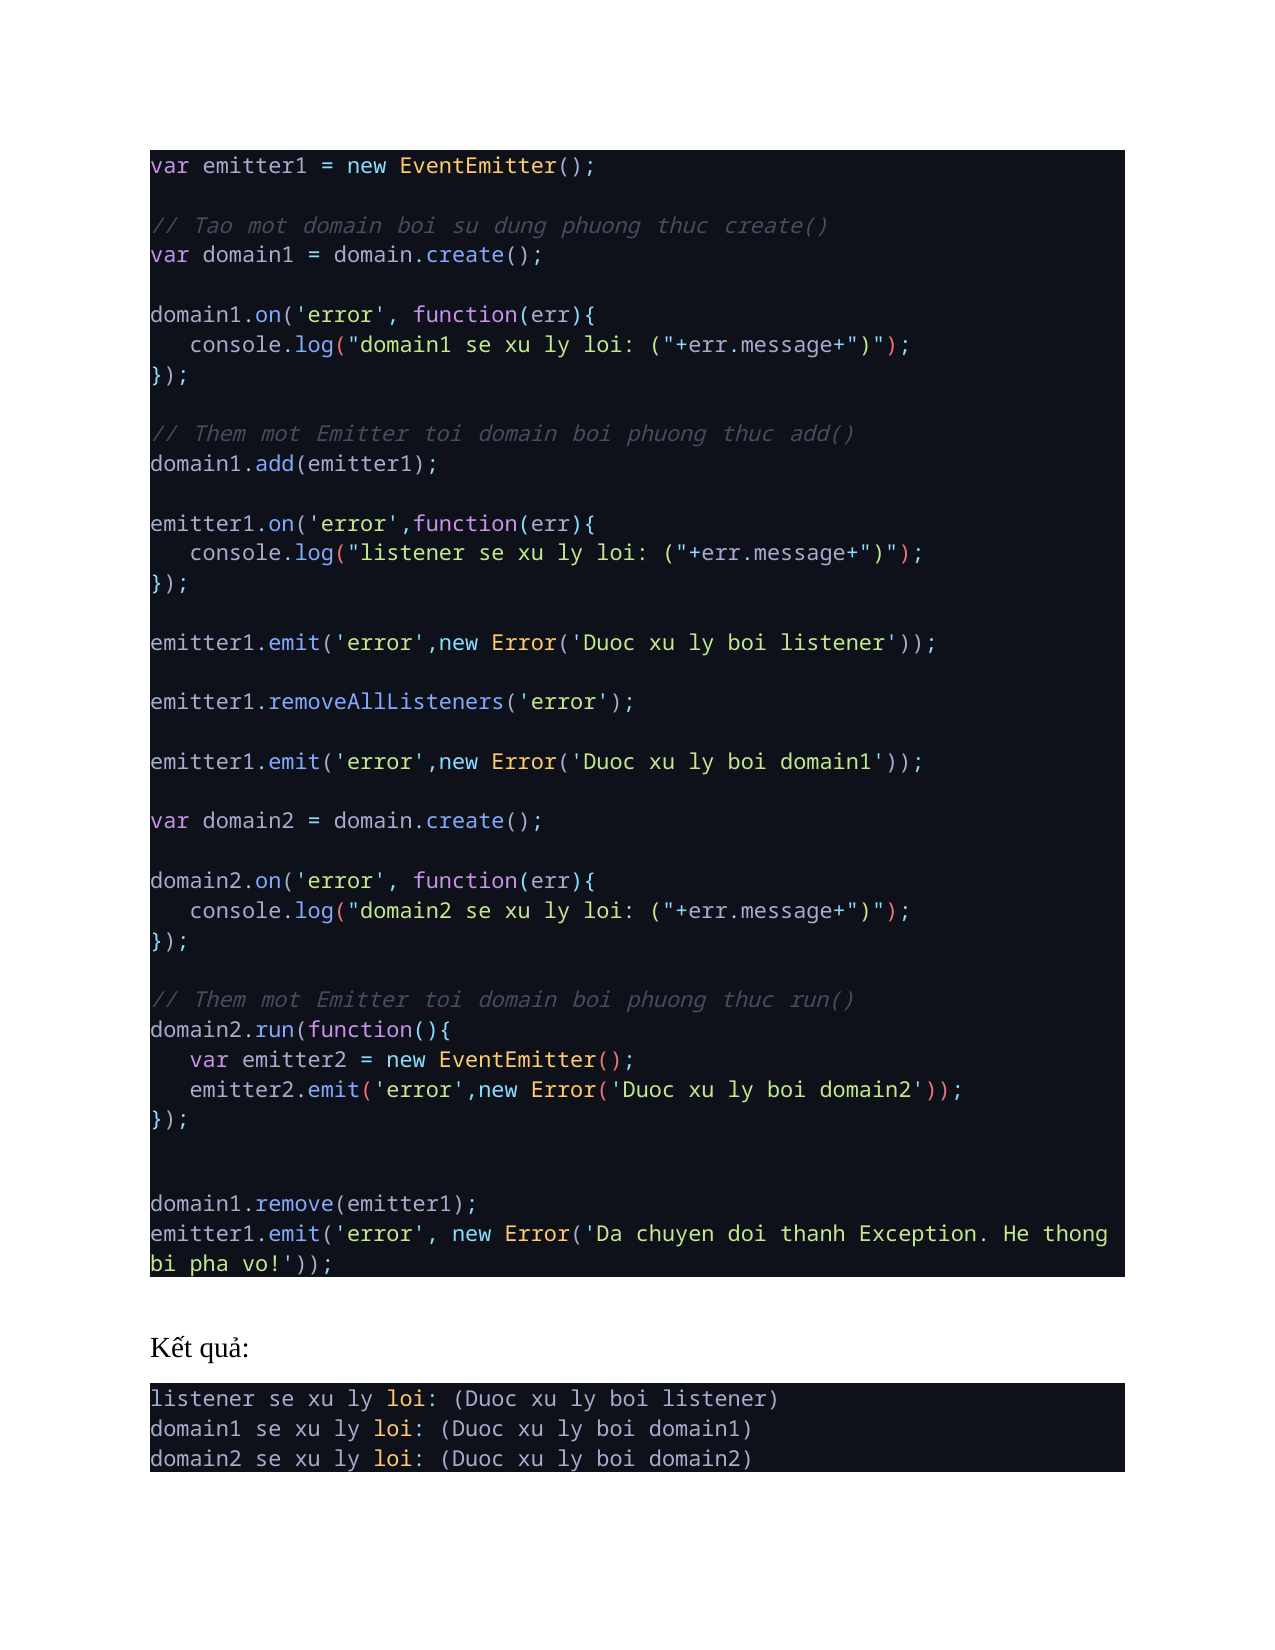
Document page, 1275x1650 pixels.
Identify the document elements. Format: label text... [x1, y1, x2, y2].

text }); [150, 924, 1125, 954]
text console.log("listener se xu ly loi: ("+err.message+")"); [150, 537, 1125, 567]
text console.log("domain1 se xu ly loi: ("+err.message+")"); [150, 329, 1125, 358]
text emitter1.removeAllListeners('error'); [150, 686, 1125, 716]
text // Tao mot domain boi su dung phuong thuc create() [150, 209, 1125, 239]
text }); [150, 1103, 1125, 1133]
text domain1.add(emitter1); [150, 448, 1125, 478]
text domain2 se xu ly loi: (Duoc xu ly boi domain2) [150, 1442, 1125, 1472]
text emitter1.emit('error',new Error('Duoc xu ly boi domain1')); [150, 746, 1125, 776]
text domain2.on('error', function(err){ [150, 865, 1125, 895]
text var domain1 = domain.create(); [150, 239, 1125, 269]
text // Them mot Emitter toi domain boi phuong thuc add() [150, 418, 1125, 448]
text }); [150, 358, 1125, 388]
text domain1.remove(emitter1); [150, 1188, 1125, 1218]
text domain2.run(function(){ [150, 1014, 1125, 1044]
text emitter1.emit('error', new Error('Da chuyen doi thanh Exception. He thong bi pha vo!')); [150, 1218, 1125, 1277]
text // Them mot Emitter toi domain boi phuong thuc run() [150, 984, 1125, 1014]
text Kết quả: [150, 1330, 1125, 1364]
text domain1 se xu ly loi: (Duoc xu ly boi domain1) [150, 1413, 1125, 1442]
text var domain2 = domain.create(); [150, 805, 1125, 835]
text }); [150, 567, 1125, 597]
text domain1.on('error', function(err){ [150, 299, 1125, 329]
text emitter1.on('error',function(err){ [150, 507, 1125, 537]
text emitter1.emit('error',new Error('Duoc xu ly boi listener')); [150, 627, 1125, 656]
text console.log("domain2 se xu ly loi: ("+err.message+")"); [150, 895, 1125, 924]
text listener se xu ly loi: (Duoc xu ly boi listener) [150, 1383, 1125, 1413]
text var emitter1 = new EventEmitter(); [150, 150, 1125, 180]
text var emitter2 = new EventEmitter(); [150, 1044, 1125, 1073]
text emitter2.emit('error',new Error('Duoc xu ly boi domain2')); [150, 1073, 1125, 1103]
